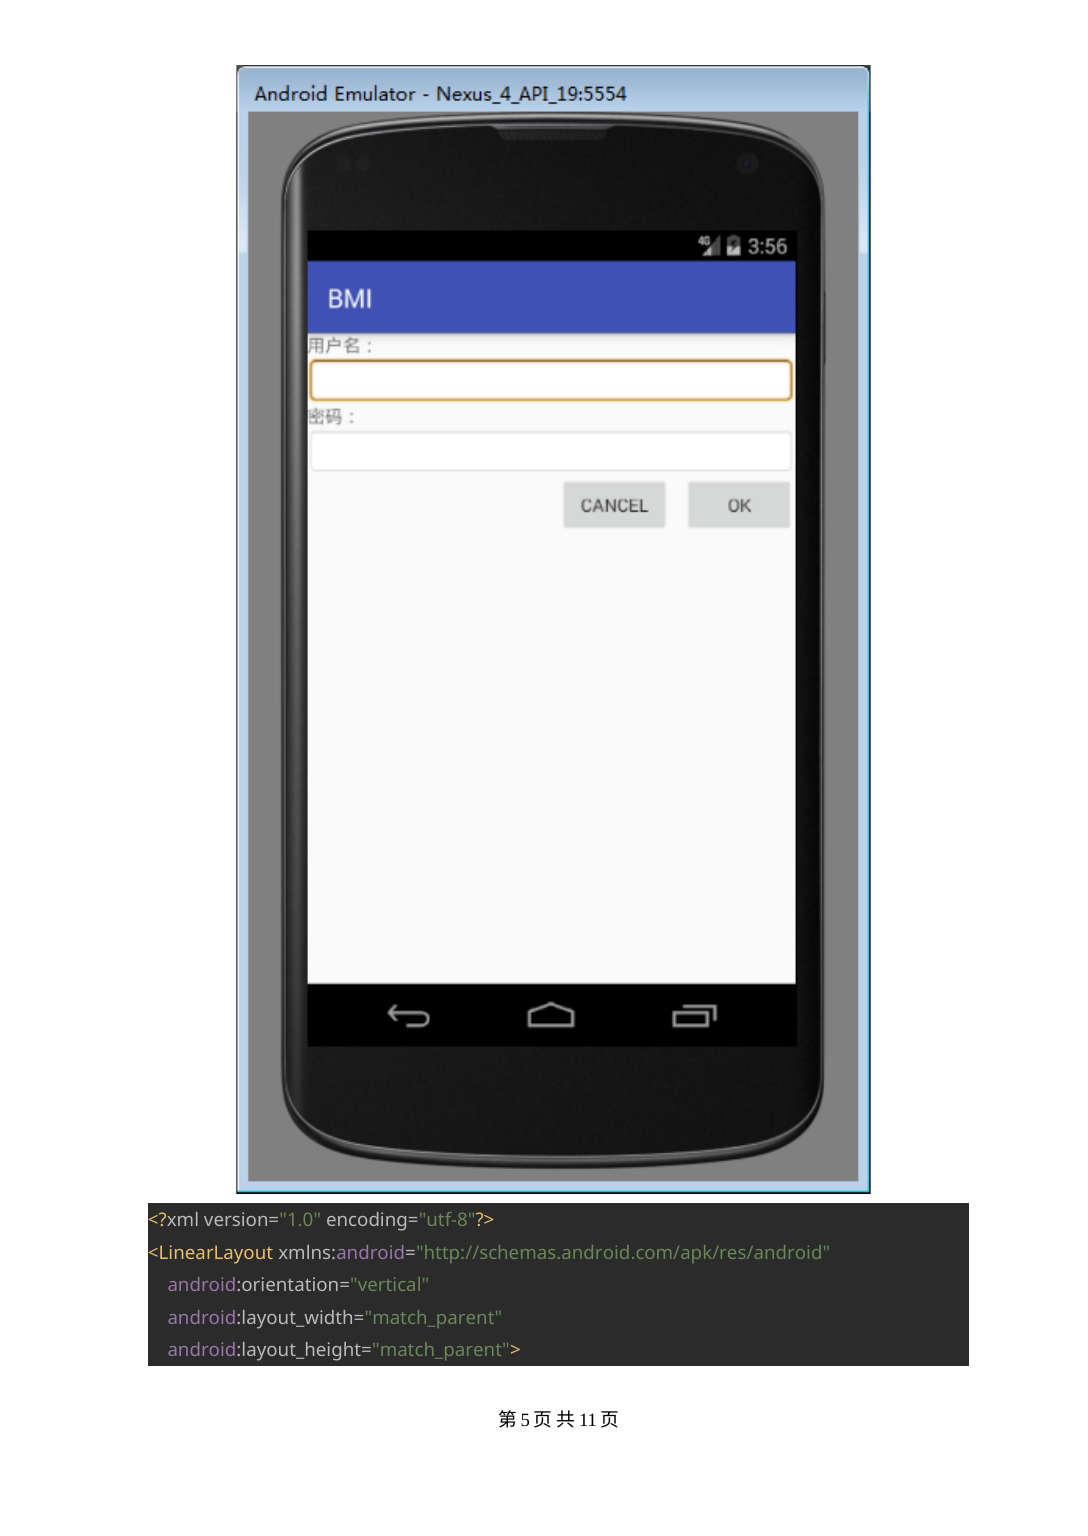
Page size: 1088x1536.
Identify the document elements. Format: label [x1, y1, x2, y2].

picture [236, 65, 871, 1194]
text [148, 1203, 969, 1366]
